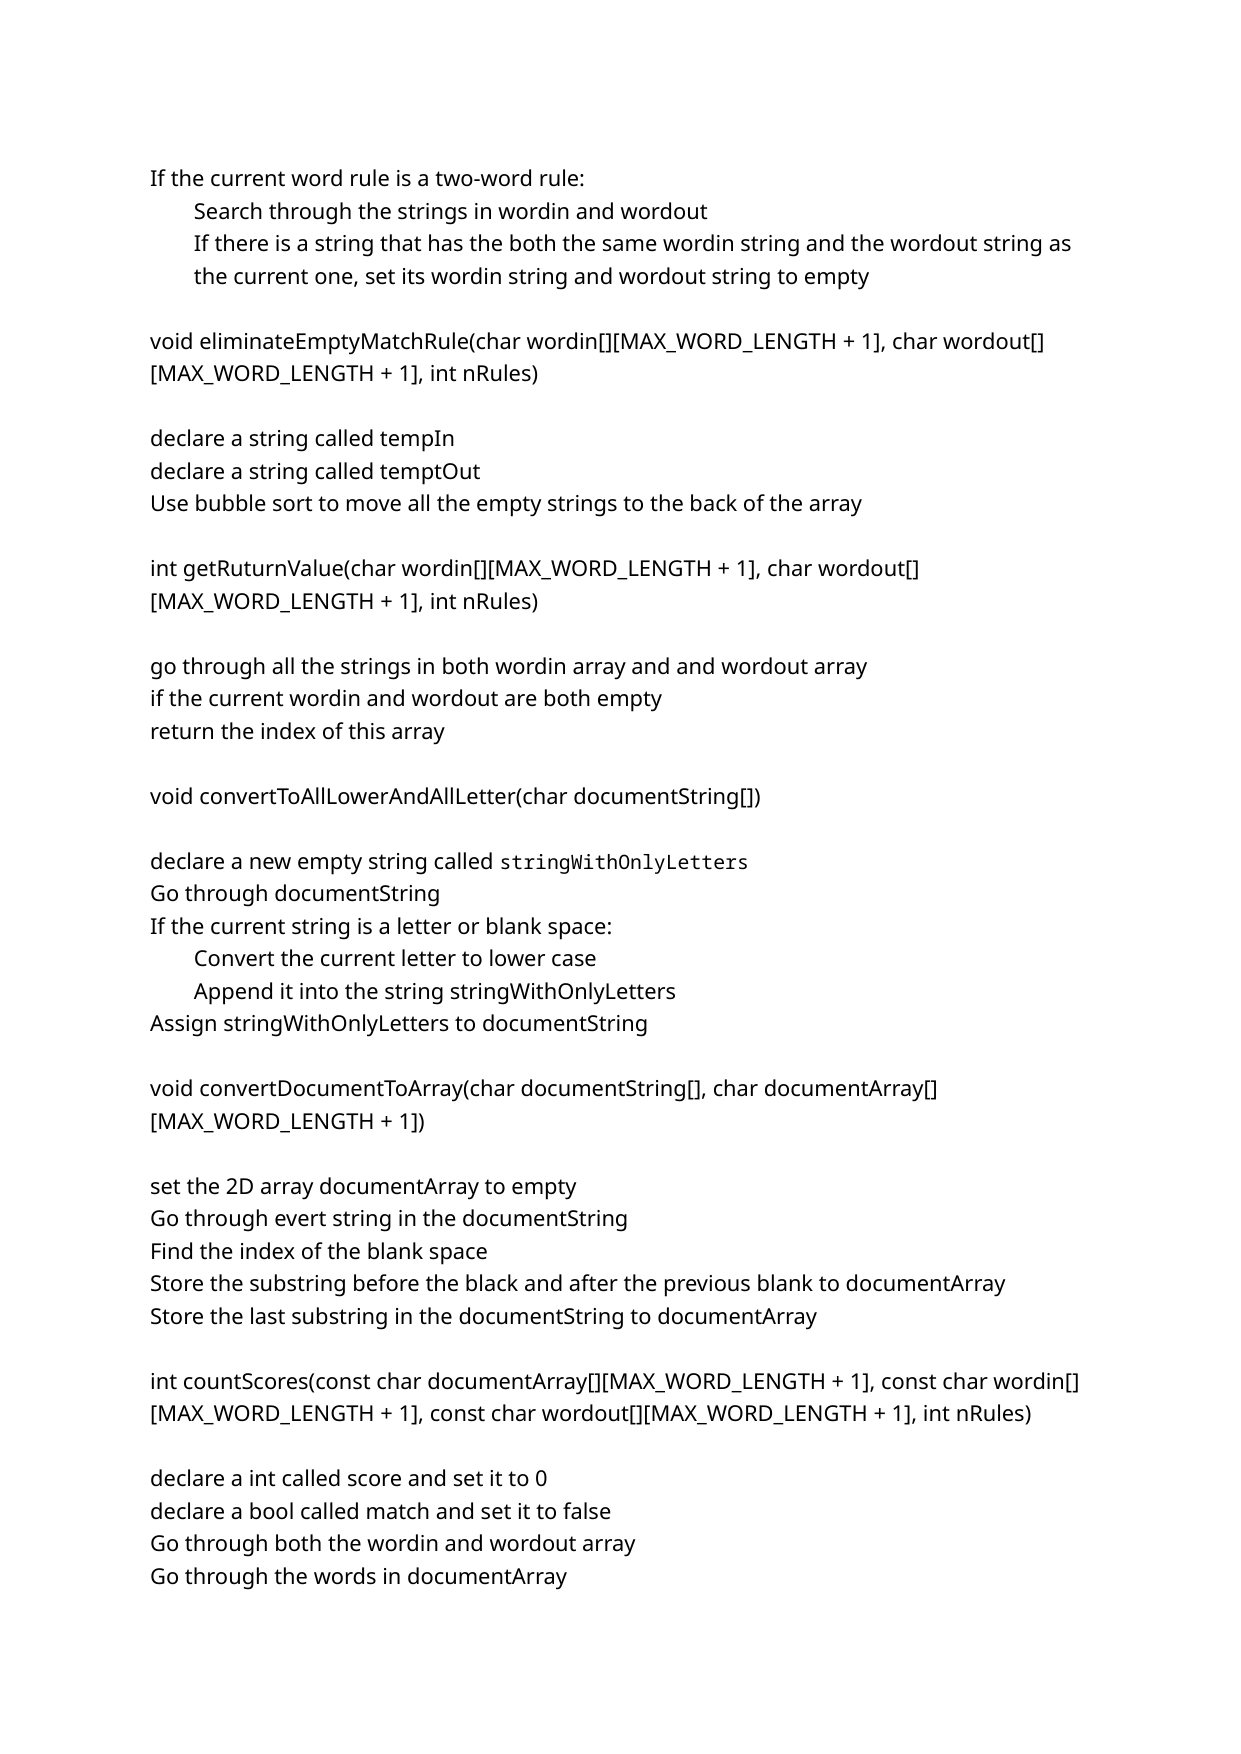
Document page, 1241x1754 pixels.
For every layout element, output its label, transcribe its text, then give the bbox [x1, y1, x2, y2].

text void convertDocumentToArray(char documentString[], char documentArray[][MAX_WORD_LENGTH + 1]) [150, 1072, 1090, 1137]
text go through all the strings in both wordin array and and wordout array [150, 649, 1090, 682]
text if the current wordin and wordout are both empty [150, 682, 1090, 714]
text Append it into the string stringWithOnlyLetters [150, 974, 1090, 1007]
text declare a string called temptOut [150, 454, 1090, 487]
text declare a bool called match and set it to false [150, 1494, 1090, 1527]
text Find the index of the blank space [150, 1234, 1090, 1267]
text Assign stringWithOnlyLetters to documentString [150, 1007, 1090, 1039]
text declare a string called tempIn [150, 422, 1090, 454]
text set the 2D array documentArray to empty [150, 1169, 1090, 1202]
text Go through the words in documentArray [150, 1559, 1090, 1592]
text void eliminateEmptyMatchRule(char wordin[][MAX_WORD_LENGTH + 1], char wordout[][MAX_WORD_LENGTH + 1], int nRules) [150, 324, 1090, 389]
text declare a new empty string called stringWithOnlyLetters [150, 844, 1090, 877]
text Go through documentString [150, 877, 1090, 909]
text Go through evert string in the documentString [150, 1202, 1090, 1234]
text Store the substring before the black and after the previous blank to documentArray [150, 1267, 1090, 1299]
text Convert the current letter to lower case [150, 942, 1090, 974]
text int countScores(const char documentArray[][MAX_WORD_LENGTH + 1], const char wordin[][MAX_WORD_LENGTH + 1], const char wordout[][MAX_WORD_LENGTH + 1], int nRules) [150, 1364, 1090, 1429]
text int getRuturnValue(char wordin[][MAX_WORD_LENGTH + 1], char wordout[][MAX_WORD_LENGTH + 1], int nRules) [150, 552, 1090, 617]
text Go through both the wordin and wordout array [150, 1527, 1090, 1559]
text return the index of this array [150, 714, 1090, 747]
text Store the last substring in the documentString to documentArray [150, 1299, 1090, 1332]
text If the current word rule is a two-word rule: [150, 162, 1090, 194]
text Search through the strings in wordin and wordout [150, 194, 1090, 227]
text If the current string is a letter or blank space: [150, 909, 1090, 942]
text declare a int called score and set it to 0 [150, 1462, 1090, 1494]
text If there is a string that has the both the same wordin string and the wordout string as the current one, set its wordin string and wordout string to empty [194, 227, 1090, 292]
text void convertToAllLowerAndAllLetter(char documentString[]) [150, 779, 1090, 812]
text Use bubble sort to move all the empty strings to the back of the array [150, 487, 1090, 519]
